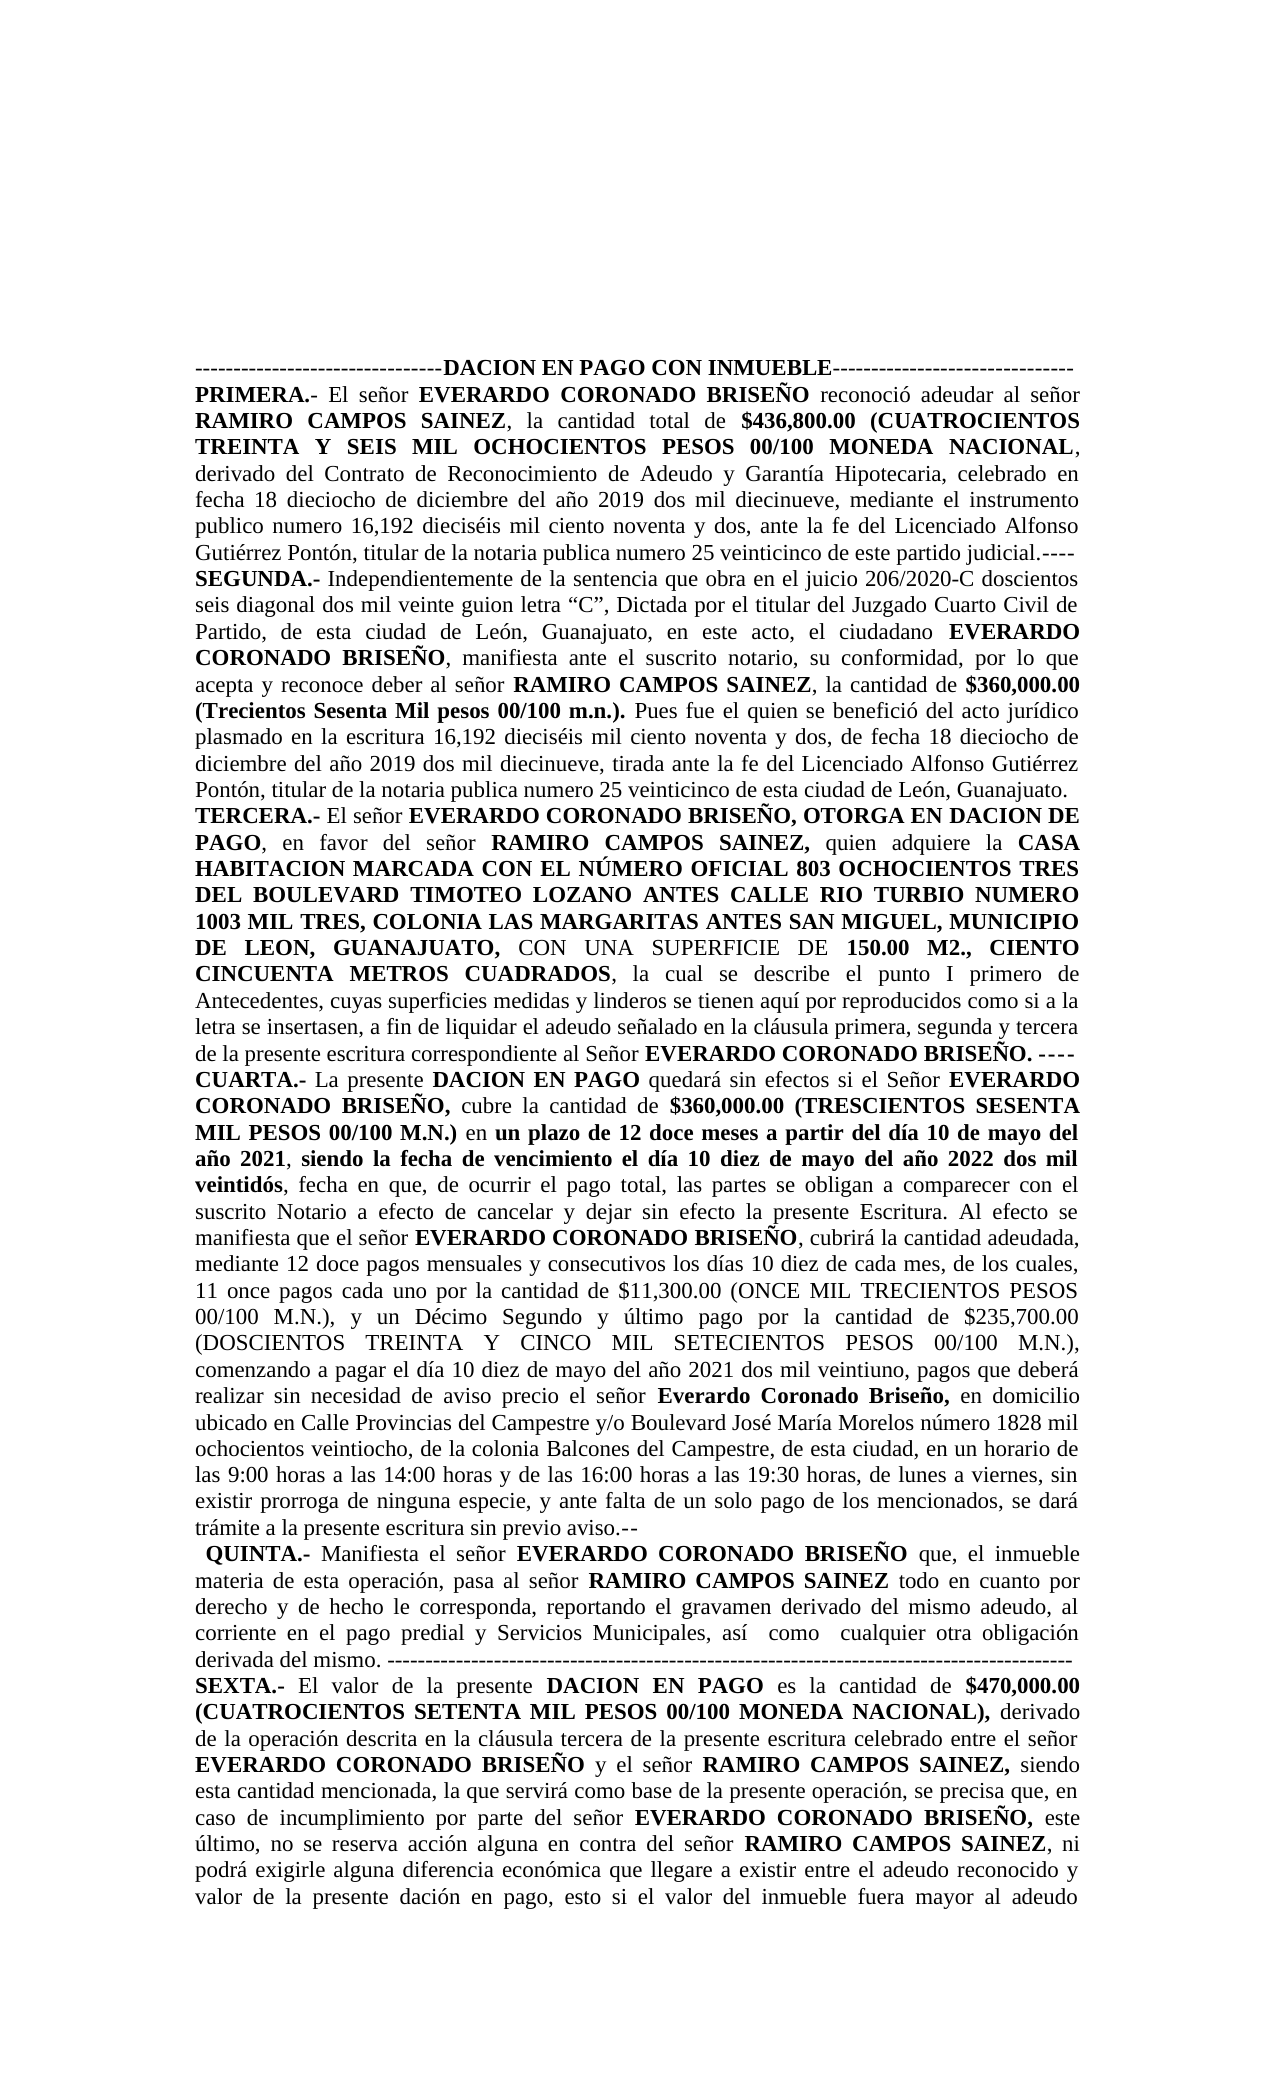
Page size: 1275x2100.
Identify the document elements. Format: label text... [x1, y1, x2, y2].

text SEGUNDA.- Independientemente de la sentencia que obra en el juicio 206/2020-C doscientos seis diagonal dos mil veinte guion letra “C”, Dictada por el titular del Juzgado Cuarto Civil de Partido, de esta ciudad de León, Guanajuato, en este acto, el ciudadano EVERARDO CORONADO BRISEÑO, manifiesta ante el suscrito notario, su conformidad, por lo que acepta y reconoce deber al señor RAMIRO CAMPOS SAINEZ, la cantidad de $360,000.00 (Trecientos Sesenta Mil pesos 00/100 m.n.). Pues fue el quien se benefició del acto jurídico plasmado en la escritura 16,192 dieciséis mil ciento noventa y dos, de fecha 18 dieciocho de diciembre del año 2019 dos mil diecinueve, tirada ante la fe del Licenciado Alfonso Gutiérrez Pontón, titular de la notaria publica numero 25 veinticinco de esta ciudad de León, Guanajuato. [195, 565, 1080, 802]
text QUINTA.- Manifiesta el señor EVERARDO CORONADO BRISEÑO que, el inmueble materia de esta operación, pasa al señor RAMIRO CAMPOS SAINEZ todo en cuanto por derecho y de hecho le corresponda, reportando el gravamen derivado del mismo adeudo, al corriente en el pago predial y Servicios Municipales, así como cualquier otra obligación derivada del mismo. [195, 1540, 1080, 1672]
text PRIMERA.- El señor EVERARDO CORONADO BRISEÑO reconoció adeudar al señor RAMIRO CAMPOS SAINEZ, la cantidad total de $436,800.00 (CUATROCIENTOS TREINTA Y SEIS MIL OCHOCIENTOS PESOS 00/100 MONEDA NACIONAL, derivado del Contrato de Reconocimiento de Adeudo y Garantía Hipotecaria, celebrado en fecha 18 dieciocho de diciembre del año 2019 dos mil diecinueve, mediante el instrumento publico numero 16,192 dieciséis mil ciento noventa y dos, ante la fe del Licenciado Alfonso Gutiérrez Pontón, titular de la notaria publica numero 25 veinticinco de este partido judicial. [195, 381, 1080, 565]
text TERCERA.- El señor EVERARDO CORONADO BRISEÑO, OTORGA EN DACION DE PAGO, en favor del señor RAMIRO CAMPOS SAINEZ, quien adquiere la CASA HABITACION MARCADA CON EL NÚMERO OFICIAL 803 OCHOCIENTOS TRES DEL BOULEVARD TIMOTEO LOZANO ANTES CALLE RIO TURBIO NUMERO 1003 MIL TRES, COLONIA LAS MARGARITAS ANTES SAN MIGUEL, MUNICIPIO DE LEON, GUANAJUATO, CON UNA SUPERFICIE DE 150.00 M2., CIENTO CINCUENTA METROS CUADRADOS, la cual se describe el punto I primero de Antecedentes, cuyas superficies medidas y linderos se tienen aquí por reproducidos como si a la letra se insertasen, a fin de liquidar el adeudo señalado en la cláusula primera, segunda y tercera de la presente escritura correspondiente al Señor EVERARDO CORONADO BRISEÑO. [195, 802, 1080, 1066]
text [195, 1672, 1080, 1909]
text DACION EN PAGO CON INMUEBLE [195, 354, 1080, 381]
text CUARTA.- La presente DACION EN PAGO quedará sin efectos si el Señor EVERARDO CORONADO BRISEÑO, cubre la cantidad de $360,000.00 (TRESCIENTOS SESENTA MIL PESOS 00/100 M.N.) en un plazo de 12 doce meses a partir del día 10 de mayo del año 2021, siendo la fecha de vencimiento el día 10 diez de mayo del año 2022 dos mil veintidós, fecha en que, de ocurrir el pago total, las partes se obligan a comparecer con el suscrito Notario a efecto de cancelar y dejar sin efecto la presente Escritura. Al efecto se manifiesta que el señor EVERARDO CORONADO BRISEÑO, cubrirá la cantidad adeudada, mediante 12 doce pagos mensuales y consecutivos los días 10 diez de cada mes, de los cuales, 11 once pagos cada uno por la cantidad de $11,300.00 (ONCE MIL TRECIENTOS PESOS 00/100 M.N.), y un Décimo Segundo y último pago por la cantidad de $235,700.00 (DOSCIENTOS TREINTA Y CINCO MIL SETECIENTOS PESOS 00/100 M.N.), comenzando a pagar el día 10 diez de mayo del año 2021 dos mil veintiuno, pagos que deberá realizar sin necesidad de aviso precio el señor Everardo Coronado Briseño, en domicilio ubicado en Calle Provincias del Campestre y/o Boulevard José María Morelos número 1828 mil ochocientos veintiocho, de la colonia Balcones del Campestre, de esta ciudad, en un horario de las 9:00 horas a las 14:00 horas y de las 16:00 horas a las 19:30 horas, de lunes a viernes, sin existir prorroga de ninguna especie, y ante falta de un solo pago de los mencionados, se dará trámite a la presente escritura sin previo aviso. [195, 1066, 1080, 1540]
